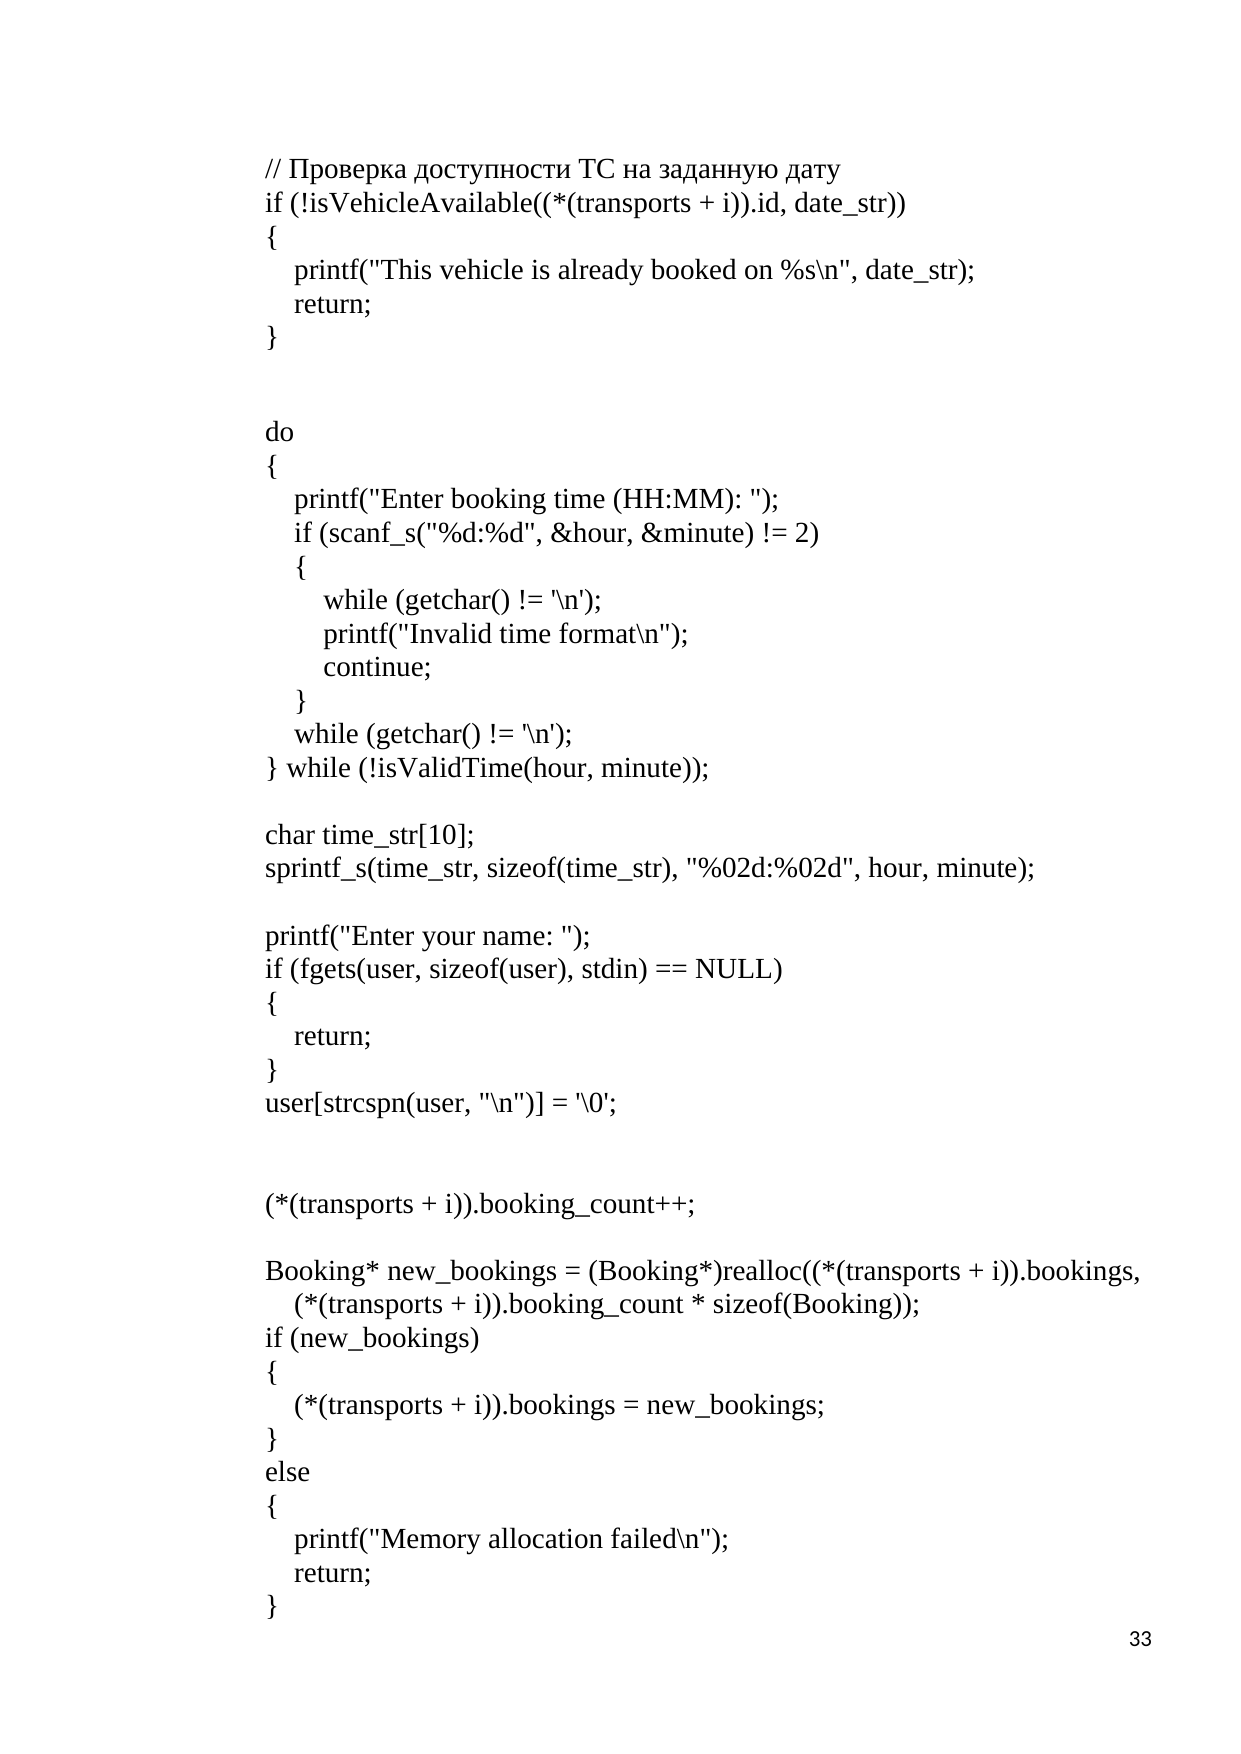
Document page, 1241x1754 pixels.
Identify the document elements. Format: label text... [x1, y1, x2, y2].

text if (!isVehicleAvailable((*(transports + i)).id, date_str)) [177, 185, 1152, 219]
text { [177, 1354, 1152, 1387]
text if (new_bookings) [177, 1320, 1152, 1354]
text printf("Invalid time format\n"); [177, 616, 1152, 649]
text { [177, 219, 1152, 252]
text return; [177, 286, 1152, 319]
text while (getchar() != '\n'); [177, 716, 1152, 750]
text (*(transports + i)).booking_count * sizeof(Booking)); [177, 1287, 1152, 1320]
text } [177, 683, 1152, 716]
text return; [177, 1555, 1152, 1588]
text } [177, 1588, 1152, 1622]
text continue; [177, 649, 1152, 683]
text // Проверка доступности ТС на заданную дату [177, 152, 1152, 185]
text printf("Enter booking time (HH:MM): "); [177, 482, 1152, 515]
text { [177, 549, 1152, 582]
text } [177, 1052, 1152, 1085]
text if (scanf_s("%d:%d", &hour, &minute) != 2) [177, 515, 1152, 549]
text (*(transports + i)).bookings = new_bookings; [177, 1387, 1152, 1421]
text if (fgets(user, sizeof(user), stdin) == NULL) [177, 951, 1152, 985]
text do [177, 414, 1152, 448]
text sprintf_s(time_str, sizeof(time_str), "%02d:%02d", hour, minute); [177, 851, 1152, 884]
text else [177, 1454, 1152, 1488]
text printf("Enter your name: "); [177, 918, 1152, 951]
text { [177, 448, 1152, 482]
text printf("This vehicle is already booked on %s\n", date_str); [177, 252, 1152, 286]
text } [177, 319, 1152, 353]
text } [177, 1421, 1152, 1454]
text (*(transports + i)).booking_count++; [177, 1186, 1152, 1219]
text user[strcspn(user, "\n")] = '\0'; [177, 1085, 1152, 1119]
text return; [177, 1018, 1152, 1052]
text Booking* new_bookings = (Booking*)realloc((*(transports + i)).bookings, [177, 1253, 1152, 1287]
text printf("Memory allocation failed\n"); [177, 1521, 1152, 1555]
text char time_str[10]; [177, 817, 1152, 851]
text while (getchar() != '\n'); [177, 582, 1152, 616]
text } while (!isValidTime(hour, minute)); [177, 750, 1152, 783]
text { [177, 1488, 1152, 1521]
text { [177, 985, 1152, 1018]
